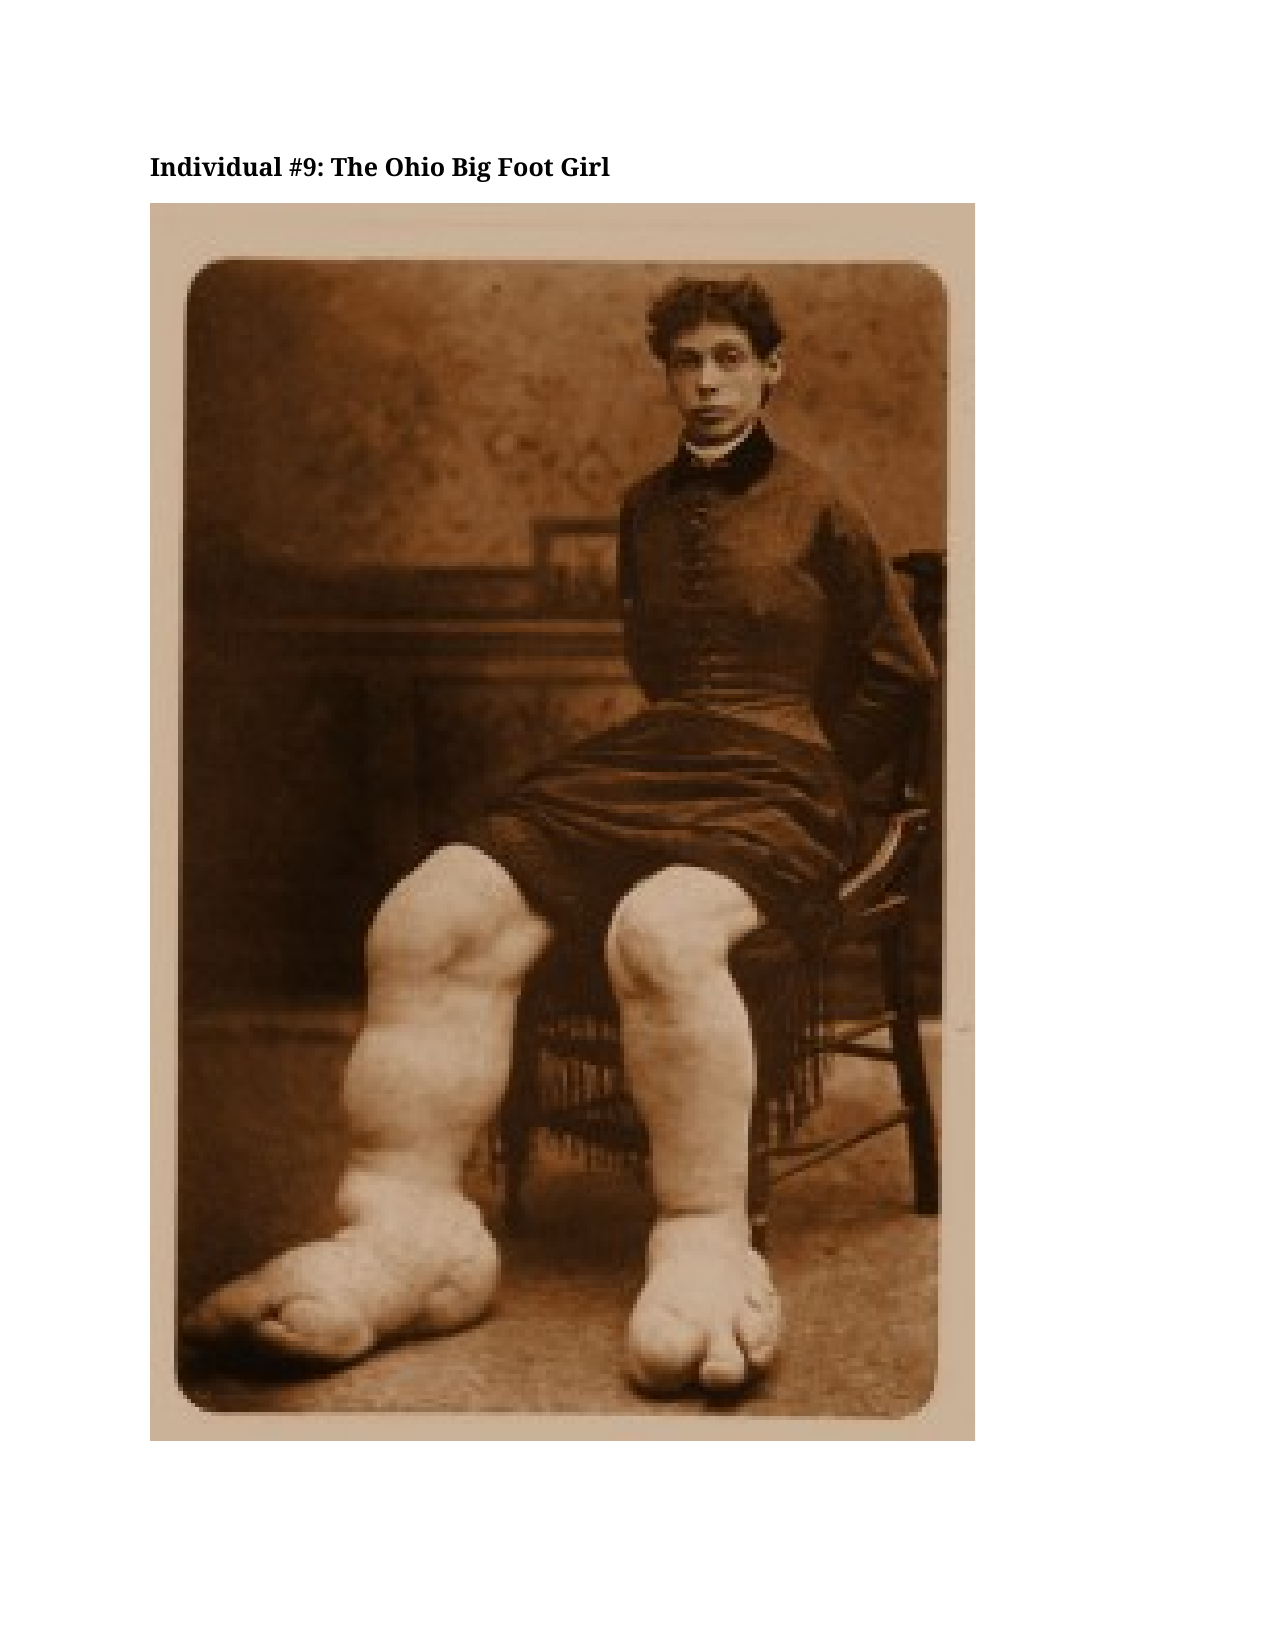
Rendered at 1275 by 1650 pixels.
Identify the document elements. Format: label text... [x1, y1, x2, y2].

picture [150, 203, 976, 1441]
text Individual #9: The Ohio Big Foot Girl [150, 150, 1125, 184]
